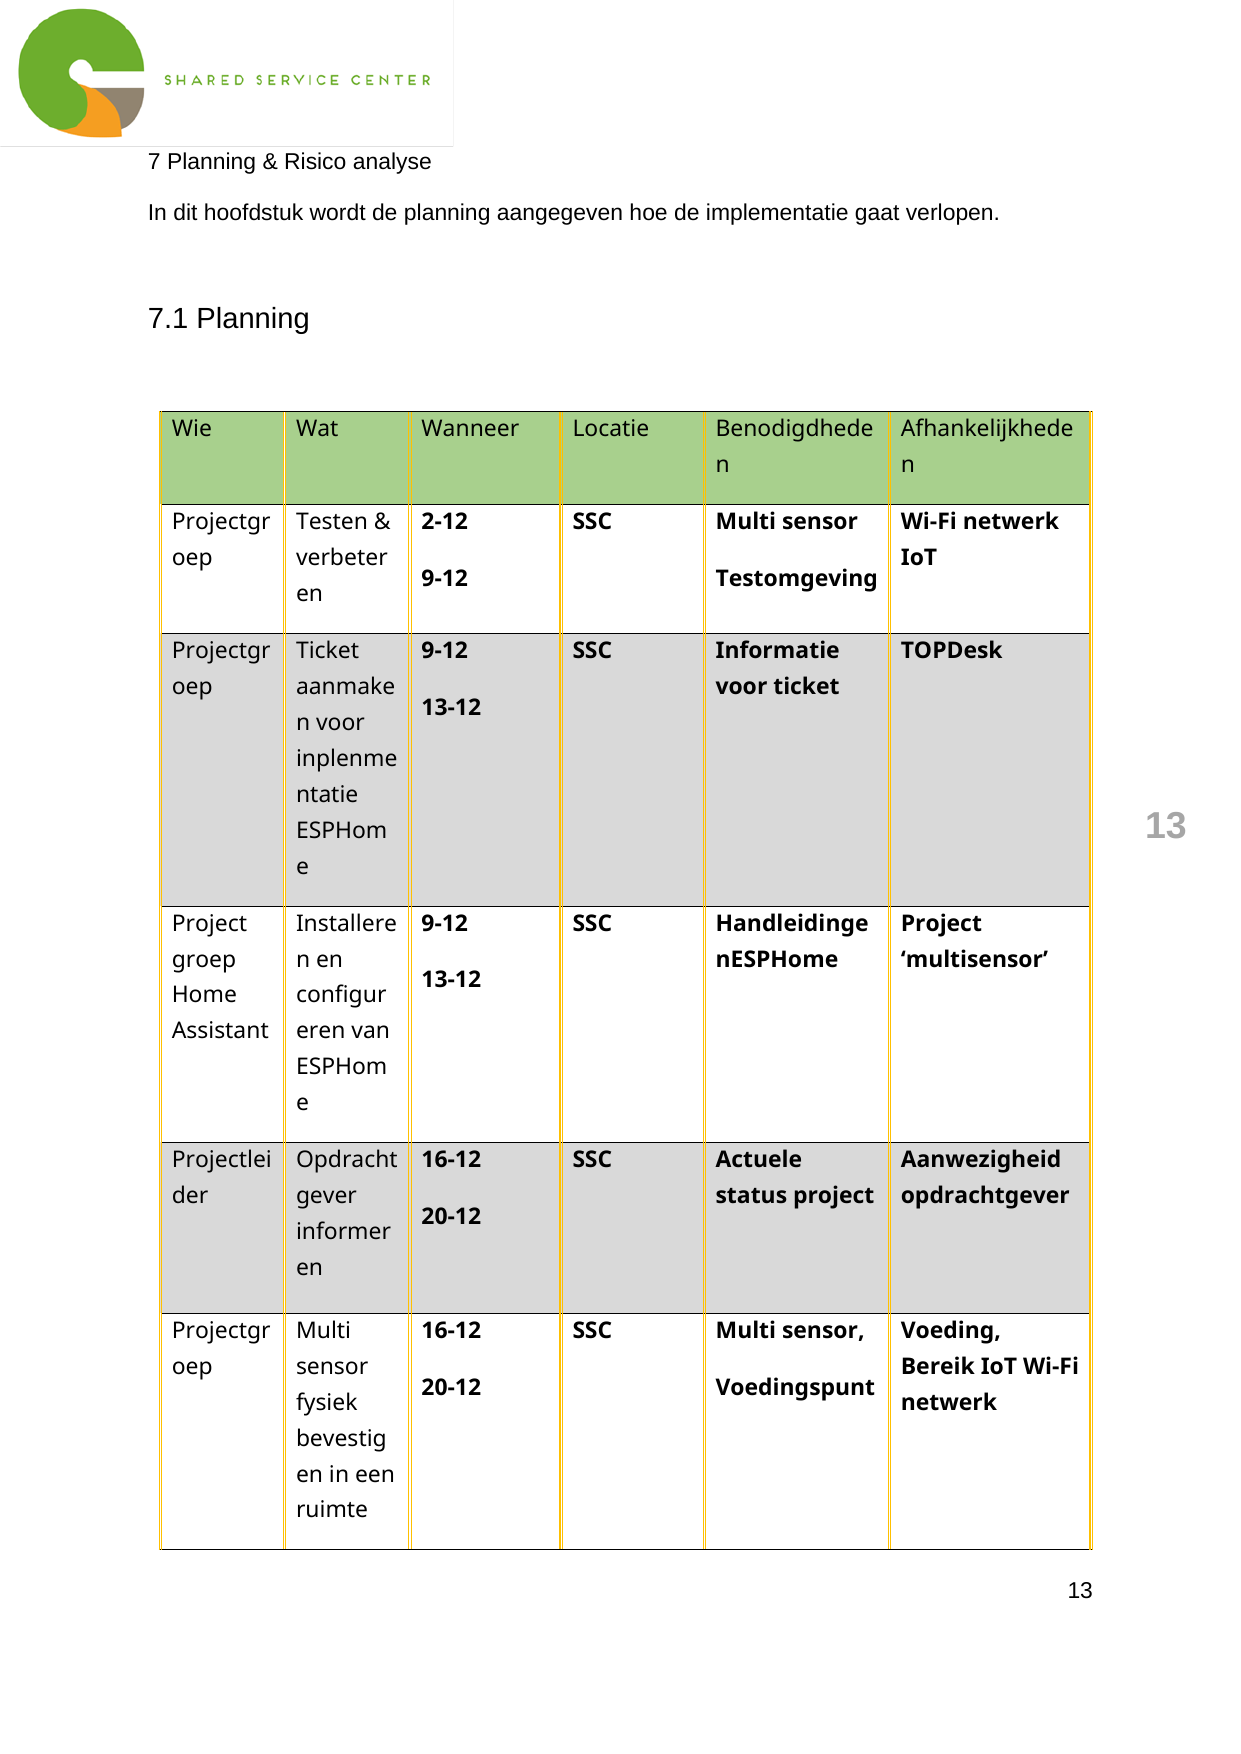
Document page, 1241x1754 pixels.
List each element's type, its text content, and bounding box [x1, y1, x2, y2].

table_cell Multi sensor fysiek bevestigen in een ruimte [286, 1314, 408, 1549]
table_cell 9-12 13-12 [412, 907, 559, 1142]
table_cell Projectgroep [162, 505, 283, 633]
subtitle 7.1 Planning [148, 301, 1093, 334]
table_cell Projectgroep [162, 634, 283, 906]
table_cell Projectgroep [162, 1314, 283, 1549]
picture [0, 0, 454, 147]
table_cell Testen & verbeteren [286, 505, 408, 633]
table_header Benodigdheden [706, 412, 888, 504]
text In dit hoofdstuk wordt de planning aangegeven hoe de implementatie gaat verlopen. [148, 199, 1093, 225]
table_cell 16-12 20-12 [412, 1143, 559, 1313]
table_cell Multi sensor Testomgeving [706, 505, 888, 633]
table_cell Opdrachtgever informeren [286, 1143, 408, 1313]
table_cell SSC [563, 634, 703, 906]
table_header Locatie [563, 412, 703, 504]
table_cell SSC [563, 1314, 703, 1549]
table_cell Aanwezigheid opdrachtgever [891, 1143, 1089, 1313]
table_cell 9-12 13-12 [412, 634, 559, 906]
table_cell Ticket aanmaken voor inplenmentatie ESPHome [286, 634, 408, 906]
table_cell SSC [563, 505, 703, 633]
table_cell SSC [563, 907, 703, 1142]
table_header Wie [162, 412, 283, 504]
table_header Wat [286, 412, 408, 504]
table_cell Project groep Home Assistant [162, 907, 283, 1142]
table_cell Voeding, Bereik IoT Wi-Fi netwerk [891, 1314, 1089, 1549]
table_cell TOPDesk [891, 634, 1089, 906]
table_cell Projectleider [162, 1143, 283, 1313]
table_cell Project ‘multisensor’ [891, 907, 1089, 1142]
table_cell Wi-Fi netwerk IoT [891, 505, 1089, 633]
table_header Wanneer [412, 412, 559, 504]
table_cell 2-12 9-12 [412, 505, 559, 633]
table_cell Informatie voor ticket [706, 634, 888, 906]
subtitle en bovenstaande modules veranderd en aangepast worden op basis van de gebruikershandleiding? Ja Ja Past de lijst die bouwkunde voor ons heeft gemaakt? Ja Ja 5 aanwezig. Tijdens de evaluatie wordt er gesproken over wat er goed ging, minder goed ging en mogelijke verbetering voor in de toekomst. Daarnaast of de klant/opdrachtgever tevreden is over het opgeleverde product. 7 Planning & Risico analyse [148, 148, 1093, 174]
table_cell HandleidingenESPHome [706, 907, 888, 1142]
table_cell Installeren en configureren van ESPHome [286, 907, 408, 1142]
table_cell 16-12 20-12 [412, 1314, 559, 1549]
table_header Afhankelijkheden [891, 412, 1089, 504]
table_cell SSC [563, 1143, 703, 1313]
table_cell Actuele status project [706, 1143, 888, 1313]
table_cell Multi sensor, Voedingspunt [706, 1314, 888, 1549]
